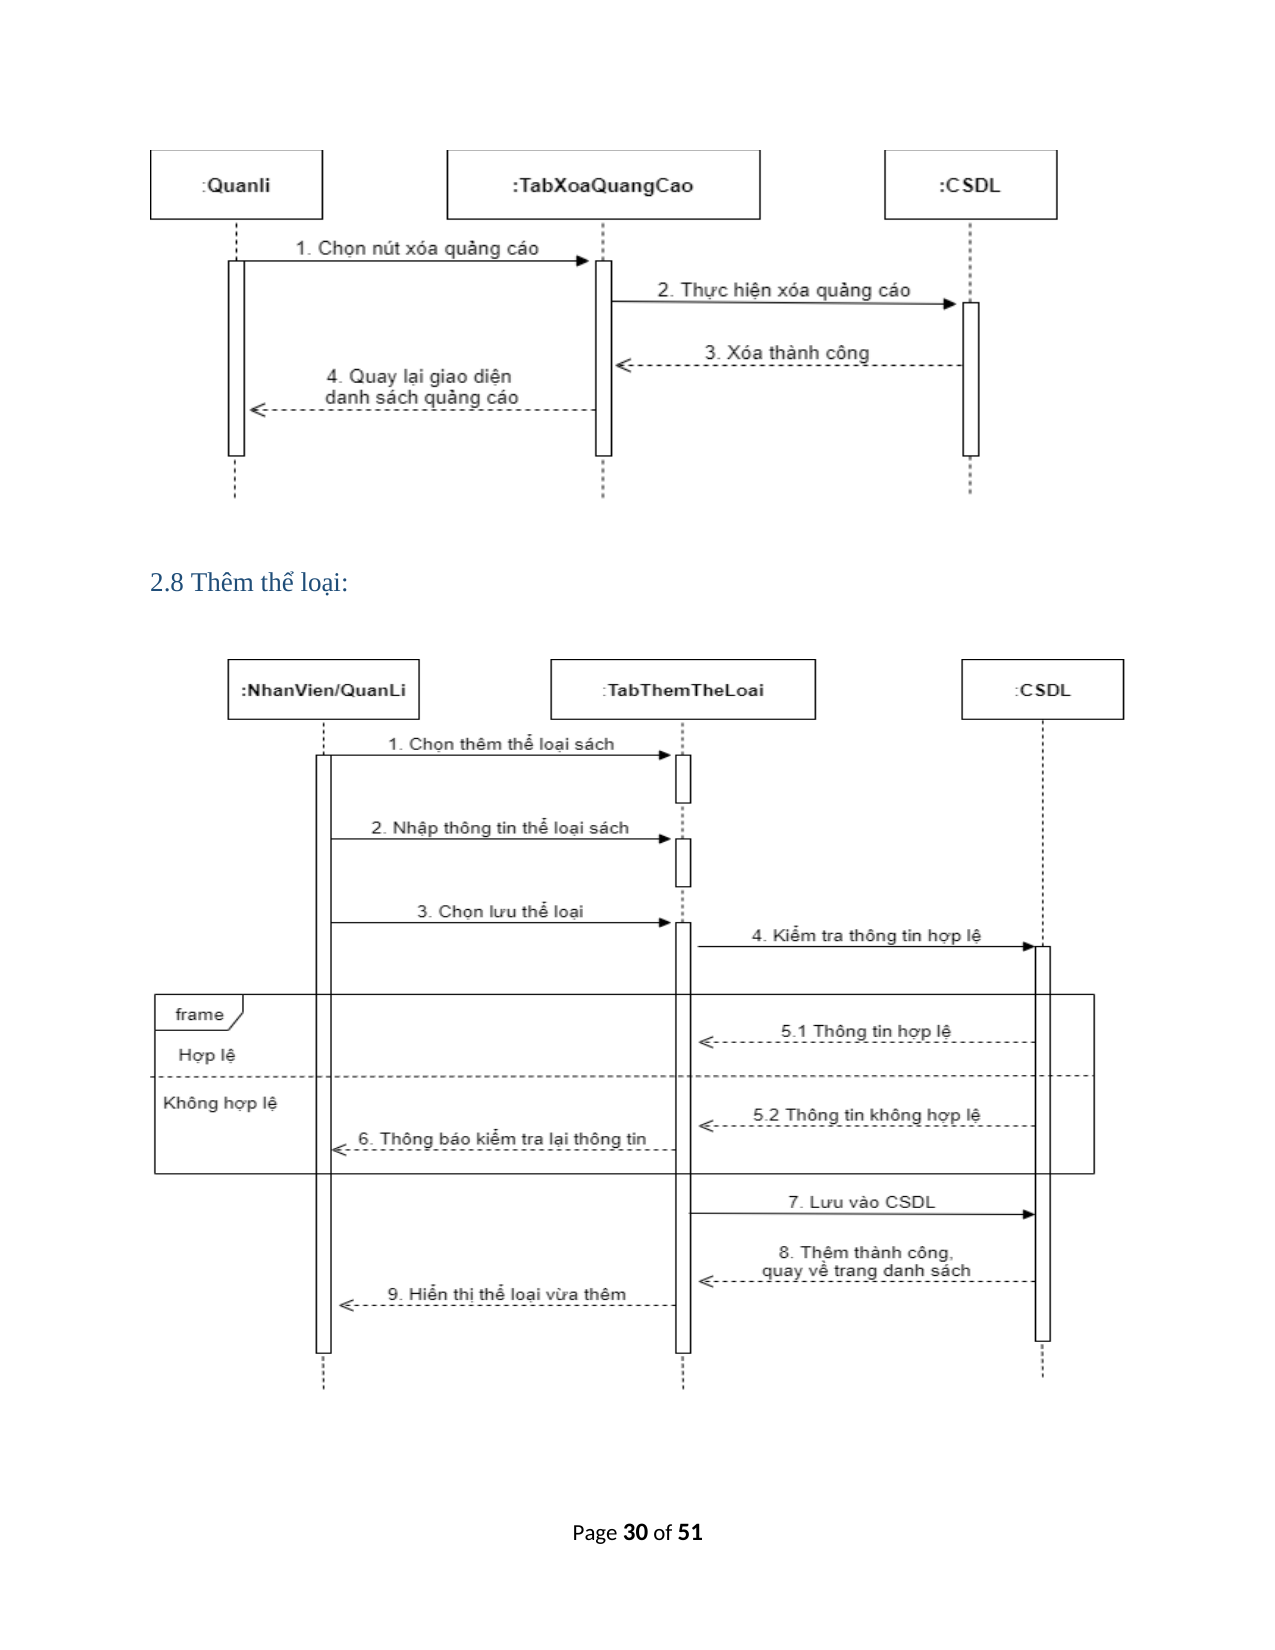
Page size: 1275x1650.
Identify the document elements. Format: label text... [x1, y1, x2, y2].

picture [150, 150, 1058, 500]
picture [150, 659, 1125, 1391]
subtitle 2.8 Thêm thể loại: [150, 566, 1125, 597]
